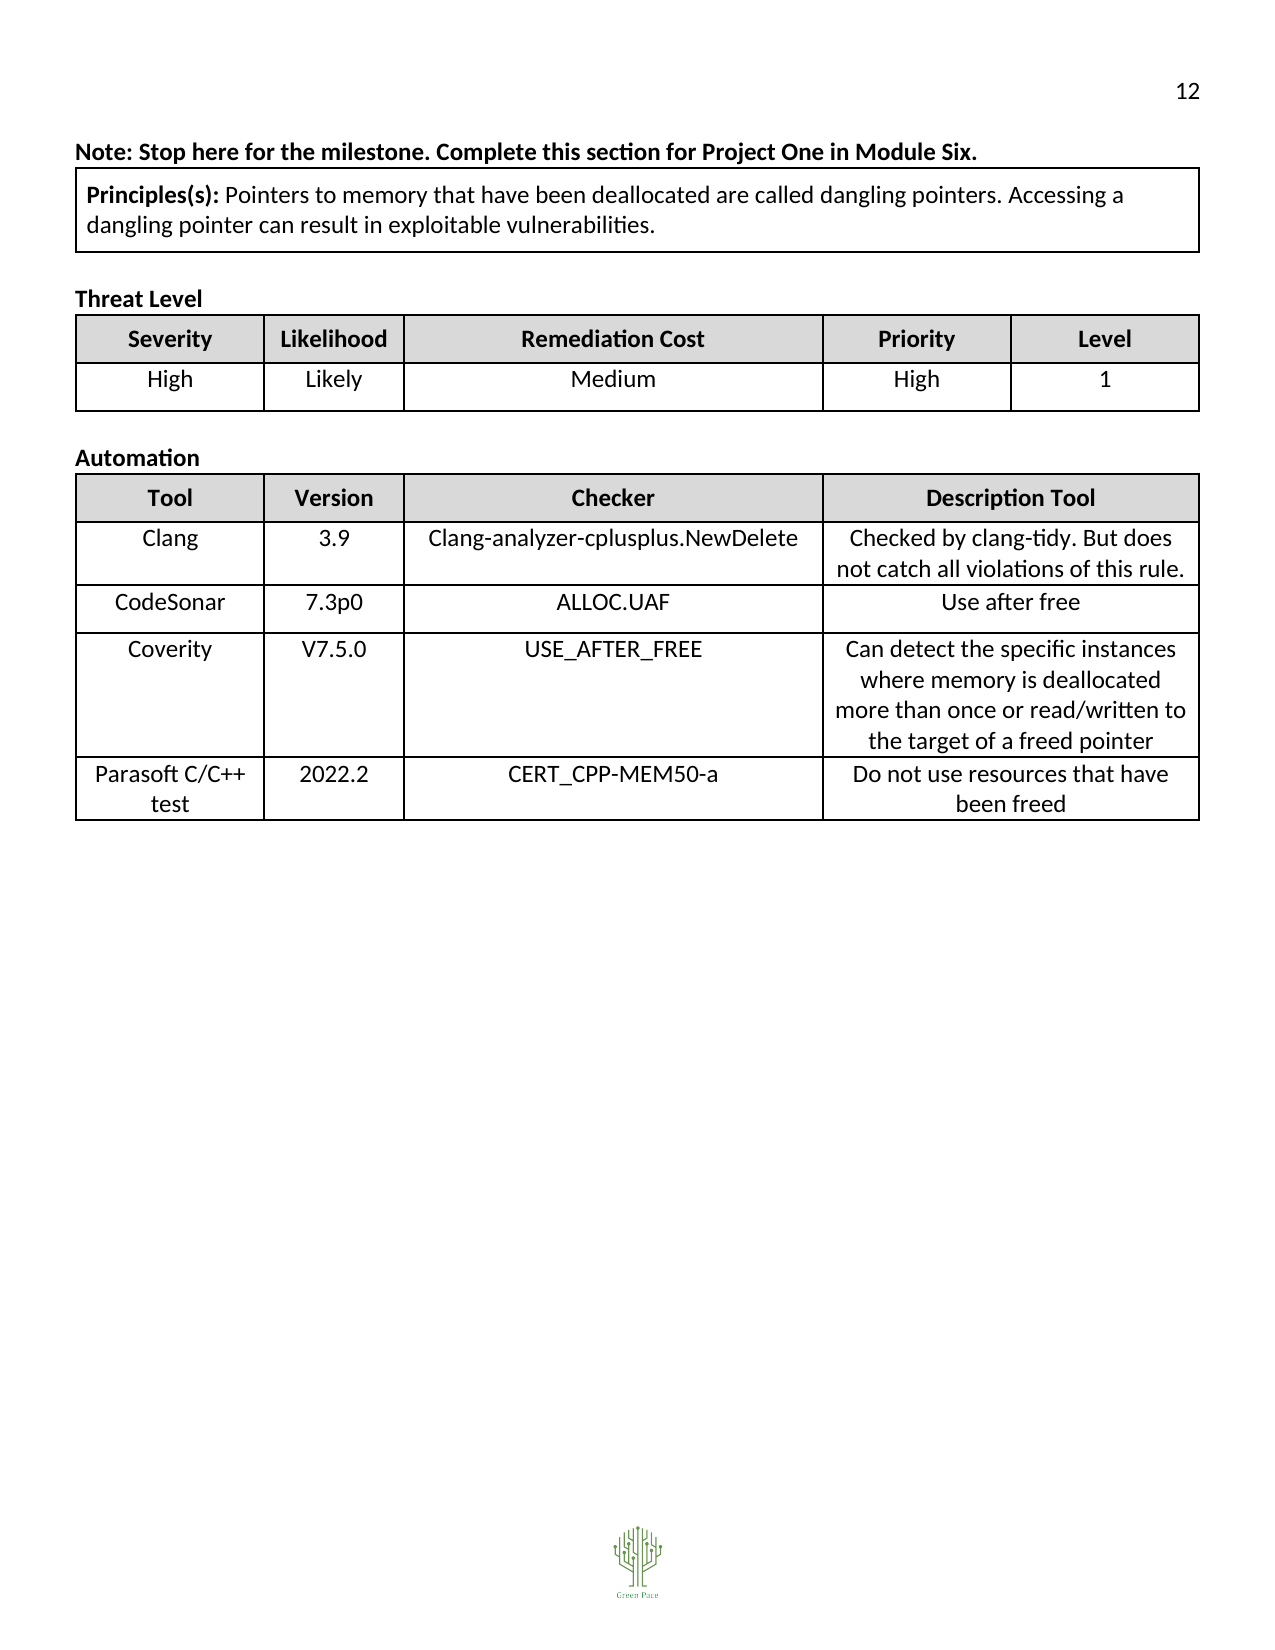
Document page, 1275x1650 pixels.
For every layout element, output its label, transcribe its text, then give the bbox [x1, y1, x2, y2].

table_header Version [265, 475, 403, 521]
table_cell Use after free [824, 586, 1198, 632]
picture [605, 1521, 670, 1606]
table_header Likelihood [265, 316, 403, 362]
table_cell High [77, 364, 263, 409]
table_cell High [824, 364, 1010, 409]
table_header Level [1012, 316, 1198, 362]
table_cell 2022.2 [265, 758, 403, 819]
table_cell 1 [1012, 364, 1198, 409]
table_cell 7.3p0 [265, 586, 403, 632]
table_cell Do not use resources that have been freed [824, 758, 1198, 819]
table_cell 3.9 [265, 523, 403, 584]
table_cell Parasoft C/C++ test [77, 758, 263, 819]
table_cell CodeSonar [77, 586, 263, 632]
table_cell Coverity [77, 634, 263, 756]
text Note: Stop here for the milestone. Complete this section for Project One in Module Six. [75, 136, 1200, 167]
table_header Description Tool [824, 475, 1198, 521]
table_cell ALLOC.UAF [405, 586, 822, 632]
table_cell Checked by clang-tidy. But does not catch all violations of this rule. [824, 523, 1198, 584]
table_cell USE_AFTER_FREE [405, 634, 822, 756]
table_header Remediation Cost [405, 316, 822, 362]
table_header Priority [824, 316, 1010, 362]
text Threat Level [75, 283, 1200, 314]
table_cell Can detect the specific instances where memory is deallocated more than once or read/written to the target of a freed pointer [824, 634, 1198, 756]
table_cell Medium [405, 364, 822, 409]
table_header Tool [77, 475, 263, 521]
table_cell V7.5.0 [265, 634, 403, 756]
table_cell CERT_CPP-MEM50-a [405, 758, 822, 819]
table_header Severity [77, 316, 263, 362]
table_cell Clang-analyzer-cplusplus.NewDelete [405, 523, 822, 584]
table_cell Clang [77, 523, 263, 584]
table_cell Likely [265, 364, 403, 409]
table_header Checker [405, 475, 822, 521]
text Automation [75, 442, 1200, 473]
table_header Principles(s): Pointers to memory that have been deallocated are called dangling pointers. Accessing a dangling pointer can result in exploitable vulnerabilities. [77, 169, 1198, 251]
